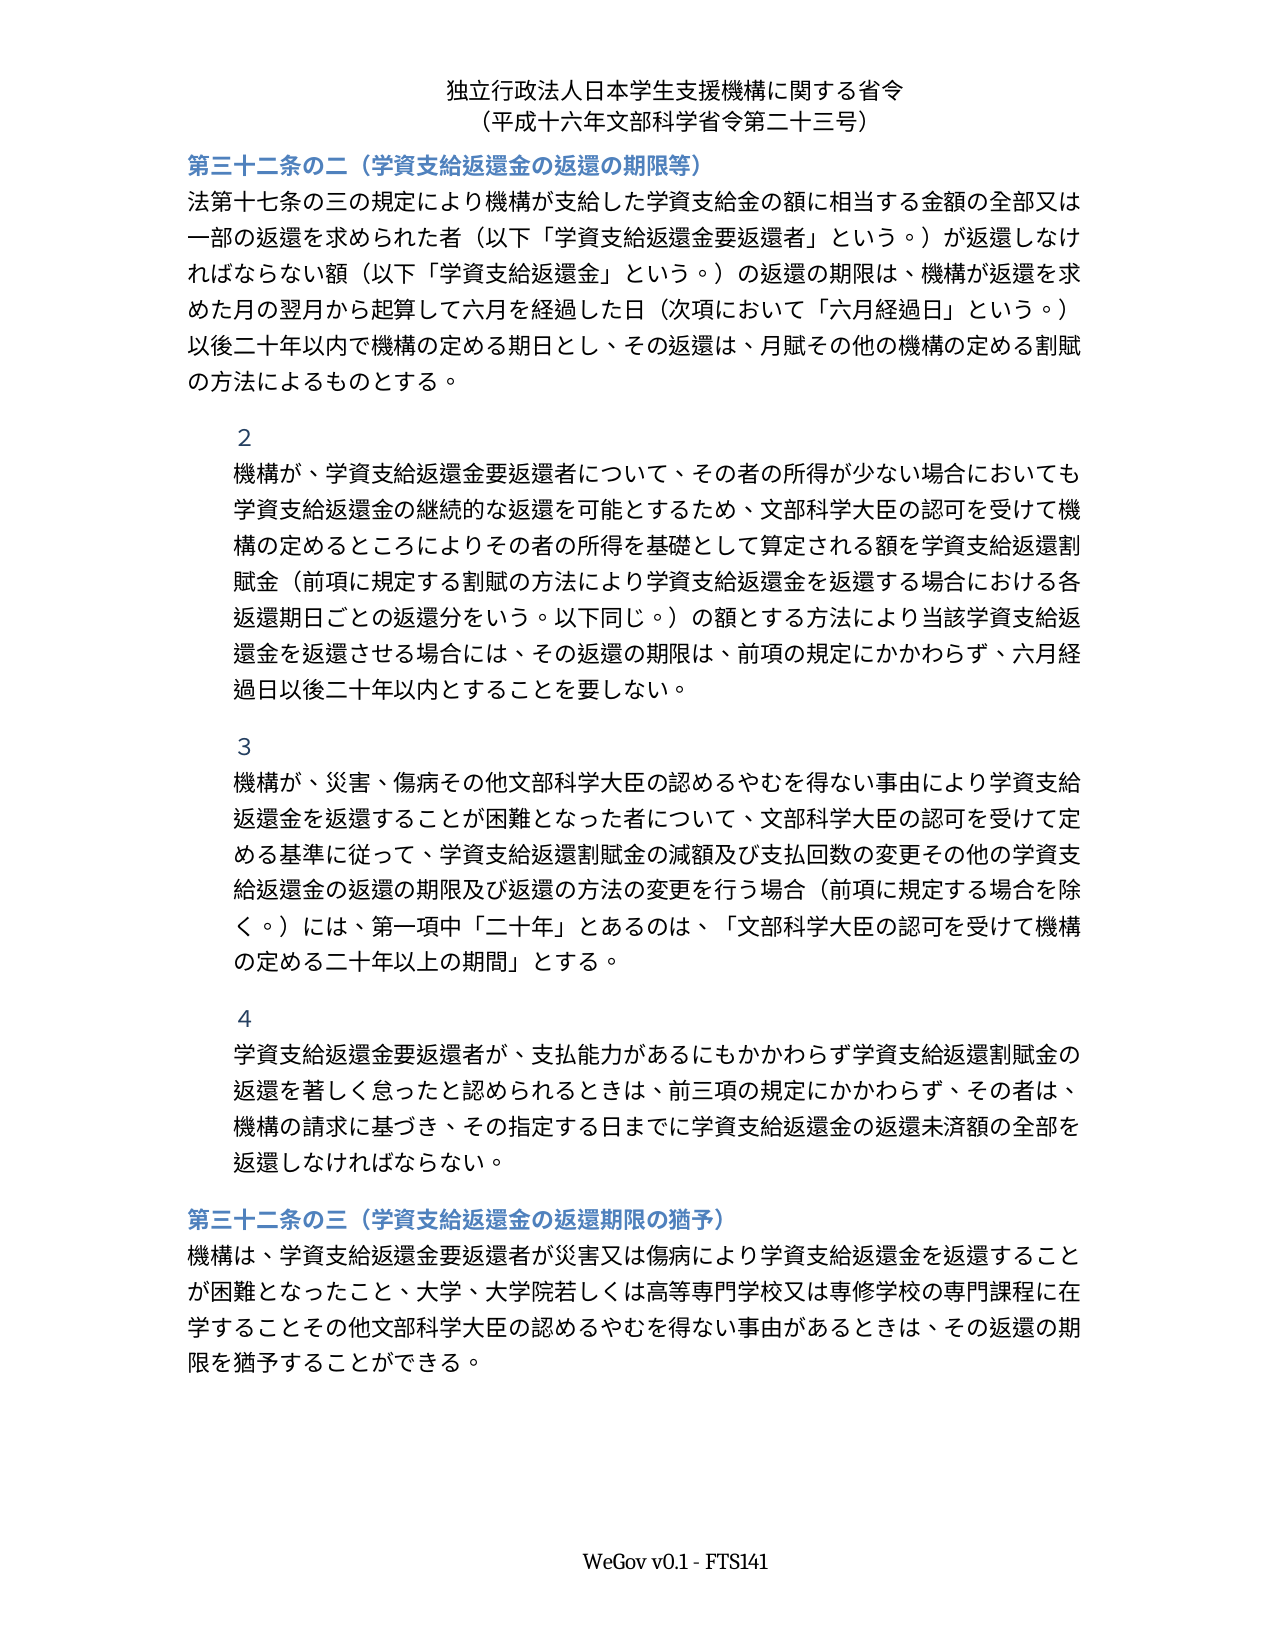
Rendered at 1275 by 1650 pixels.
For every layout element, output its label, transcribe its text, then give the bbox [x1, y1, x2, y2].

text 法第十七条の三の規定により機構が支給した学資支給金の額に相当する金額の全部又は一部の返還を求められた者（以下「学資支給返還金要返還者」という。）が返還しなければならない額（以下「学資支給返還金」という。）の返還の期限は、機構が返還を求めた月の翌月から起算して六月を経過した日（次項において「六月経過日」という。）以後二十年以内で機構の定める期日とし、その返還は、月賦その他の機構の定める割賦の方法によるものとする。 [187, 186, 1087, 397]
text 機構が、学資支給返還金要返還者について、その者の所得が少ない場合においても学資支給返還金の継続的な返還を可能とするため、文部科学大臣の認可を受けて機構の定めるところによりその者の所得を基礎として算定される額を学資支給返還割賦金（前項に規定する割賦の方法により学資支給返還金を返還する場合における各返還期日ごとの返還分をいう。以下同じ。）の額とする方法により当該学資支給返還金を返還させる場合には、その返還の期限は、前項の規定にかかわらず、六月経過日以後二十年以内とすることを要しない。 [233, 458, 1087, 705]
subtitle ４ [233, 1003, 1087, 1034]
text 機構は、学資支給返還金要返還者が災害又は傷病により学資支給返還金を返還することが困難となったこと、大学、大学院若しくは高等専門学校又は専修学校の専門課程に在学することその他文部科学大臣の認めるやむを得ない事由があるときは、その返還の期限を猶予することができる。 [187, 1239, 1087, 1379]
text 機構が、災害、傷病その他文部科学大臣の認めるやむを得ない事由により学資支給返還金を返還することが困難となった者について、文部科学大臣の認可を受けて定める基準に従って、学資支給返還割賦金の減額及び支払回数の変更その他の学資支給返還金の返還の期限及び返還の方法の変更を行う場合（前項に規定する場合を除く。）には、第一項中「二十年」とあるのは、「文部科学大臣の認可を受けて機構の定める二十年以上の期間」とする。 [233, 767, 1087, 978]
text 学資支給返還金要返還者が、支払能力があるにもかかわらず学資支給返還割賦金の返還を著しく怠ったと認められるときは、前三項の規定にかかわらず、その者は、機構の請求に基づき、その指定する日までに学資支給返還金の返還未済額の全部を返還しなければならない。 [233, 1039, 1087, 1178]
subtitle 第三十二条の三（学資支給返還金の返還期限の猶予） [187, 1204, 1087, 1235]
subtitle 第三十二条の二（学資支給返還金の返還の期限等） [187, 150, 1087, 181]
subtitle ２ [233, 422, 1087, 454]
subtitle ３ [233, 731, 1087, 762]
